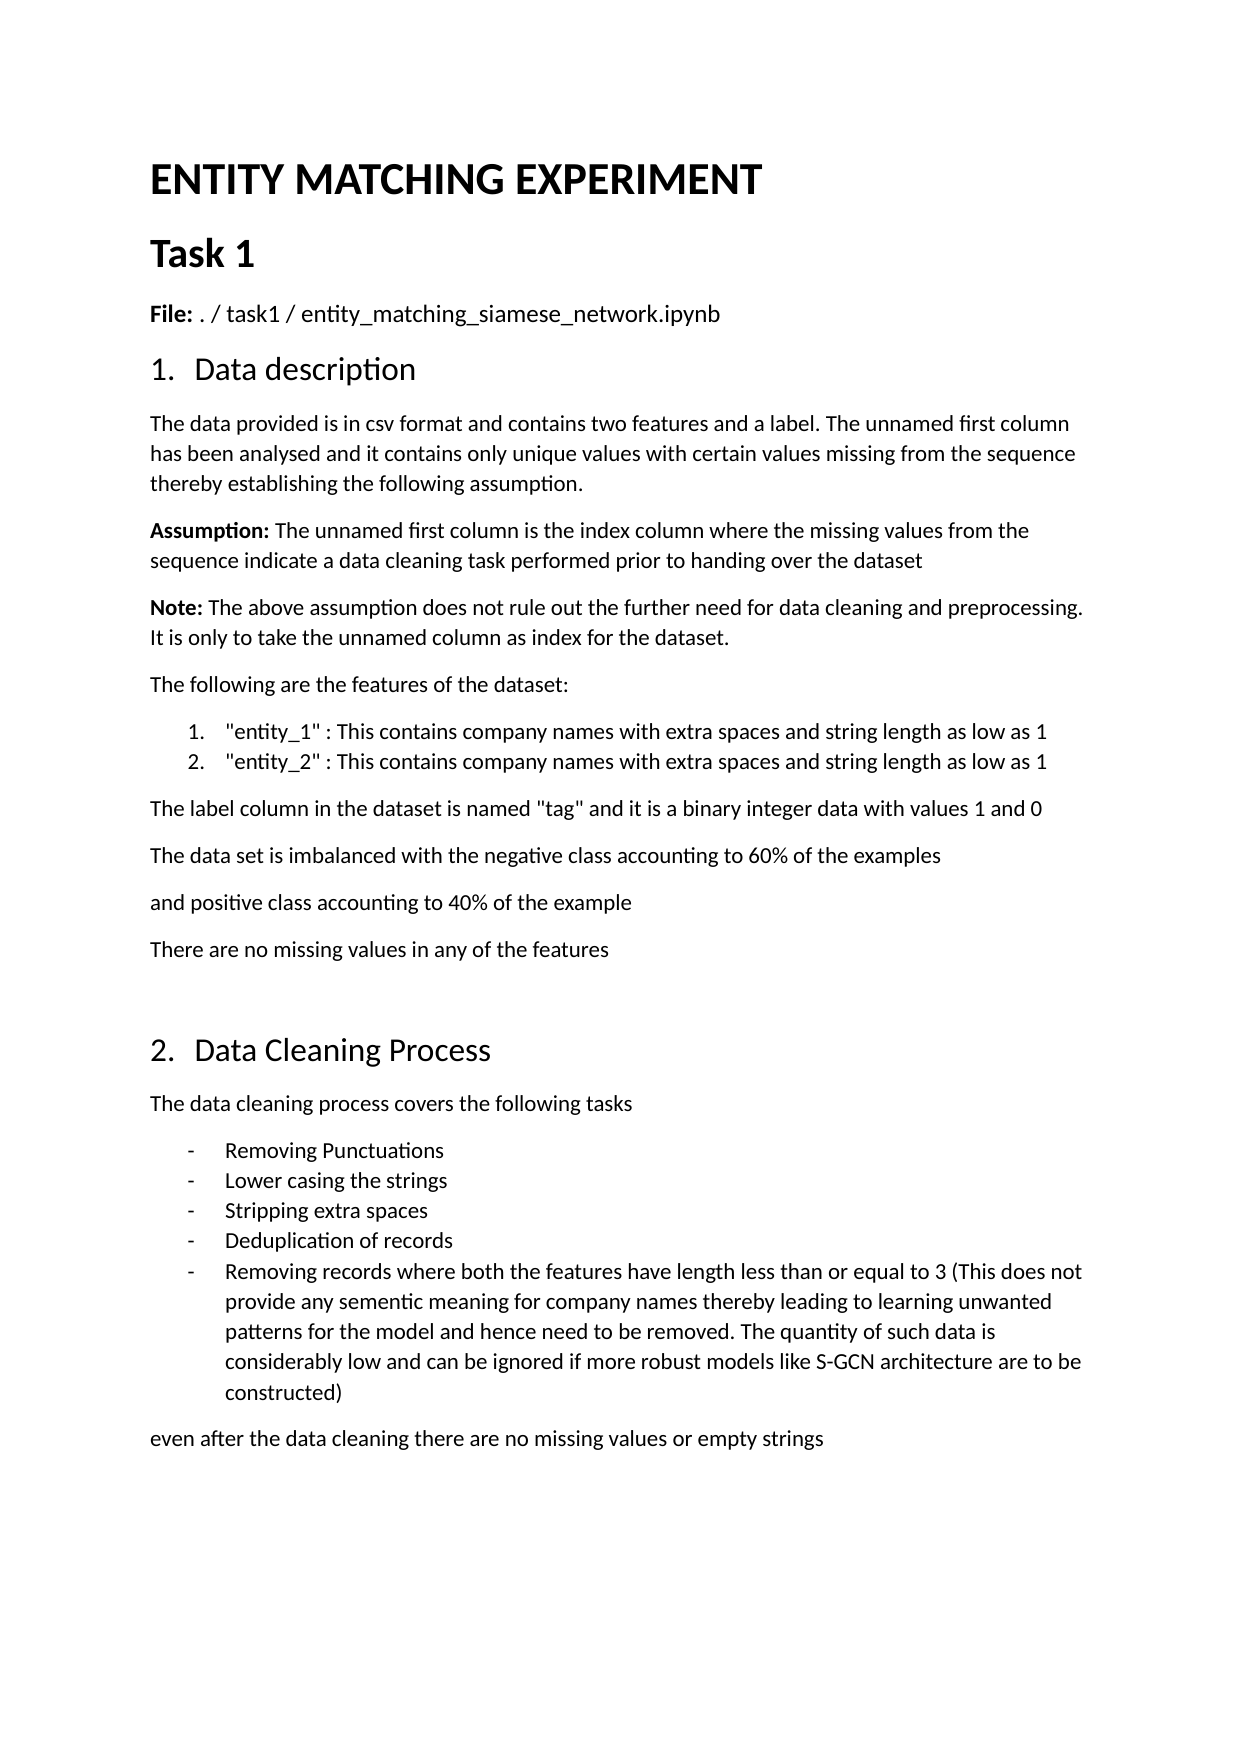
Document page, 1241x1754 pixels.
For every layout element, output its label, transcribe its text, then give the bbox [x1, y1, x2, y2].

text and positive class accounting to 40% of the example [150, 888, 1090, 916]
list Stripping extra spaces [187, 1196, 1090, 1224]
text Assumption: The unnamed first column is the index column where the missing values from the sequence indicate a data cleaning task performed prior to handing over the dataset [150, 516, 1090, 574]
list Removing records where both the features have length less than or equal to 3 (This does not provide any sementic meaning for company names thereby leading to learning unwanted patterns for the model and hence need to be removed. The quantity of such data is considerably low and can be ignored if more robust models like S-GCN architecture are to be constructed) [187, 1257, 1090, 1406]
text even after the data cleaning there are no missing values or empty strings [150, 1424, 1090, 1453]
text The data cleaning process covers the following tasks [150, 1089, 1090, 1117]
text ENTITY MATCHING EXPERIMENT [150, 150, 1090, 206]
list Data Cleaning Process [150, 1028, 1090, 1069]
text The label column in the dataset is named "tag" and it is a binary integer data with values 1 and 0 [150, 794, 1090, 822]
text The data set is imbalanced with the negative class accounting to 60% of the examples [150, 841, 1090, 869]
list Deduplication of records [187, 1227, 1090, 1255]
text The following are the features of the dataset: [150, 670, 1090, 698]
list "entity_1" : This contains company names with extra spaces and string length as low as 1 [187, 717, 1090, 745]
text File: . / task1 / entity_matching_siamese_network.ipynb [150, 298, 1090, 329]
text There are no missing values in any of the features [150, 935, 1090, 963]
text Note: The above assumption does not rule out the further need for data cleaning and preprocessing. It is only to take the unnamed column as index for the dataset. [150, 593, 1090, 651]
list Data description [150, 348, 1090, 389]
text Task 1 [150, 227, 1090, 278]
list "entity_2" : This contains company names with extra spaces and string length as low as 1 [187, 747, 1090, 775]
list Lower casing the strings [187, 1166, 1090, 1194]
list Removing Punctuations [187, 1136, 1090, 1164]
text The data provided is in csv format and contains two features and a label. The unnamed first column has been analysed and it contains only unique values with certain values missing from the sequence thereby establishing the following assumption. [150, 409, 1090, 497]
